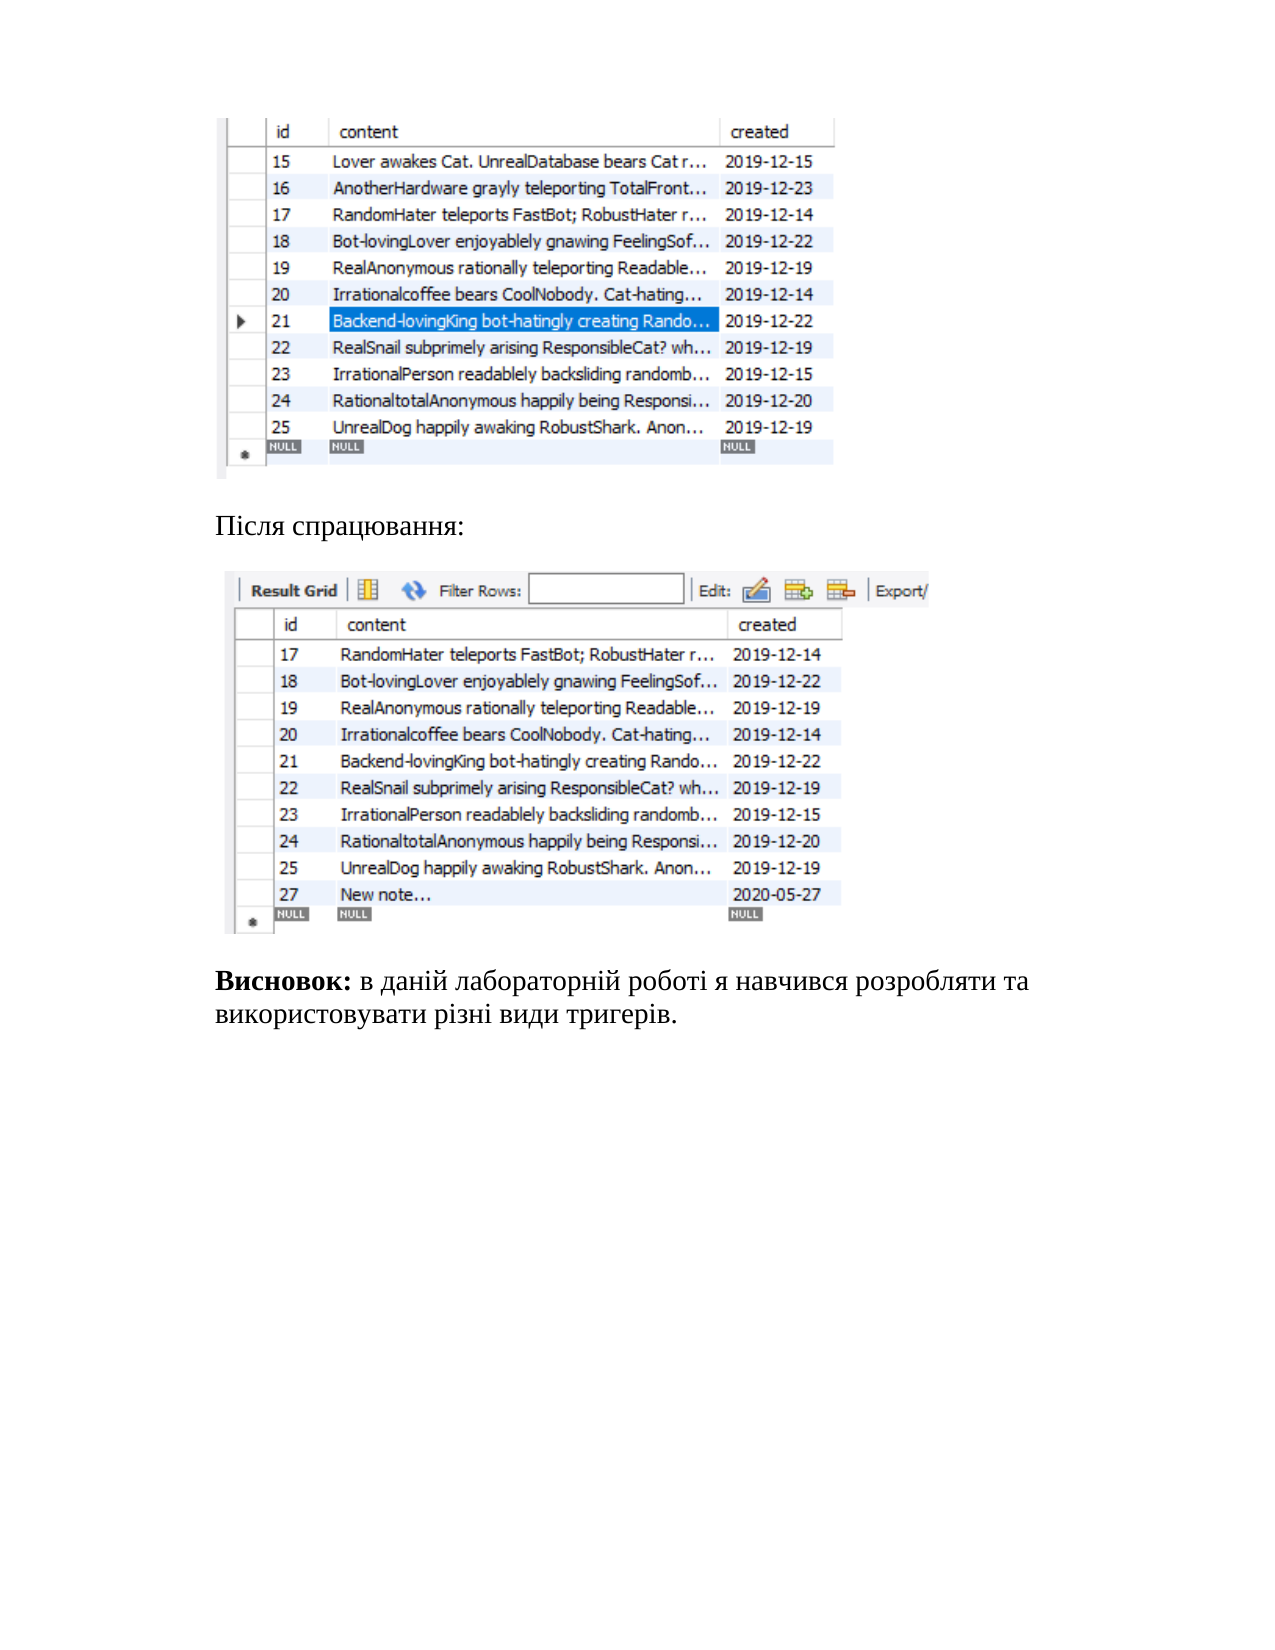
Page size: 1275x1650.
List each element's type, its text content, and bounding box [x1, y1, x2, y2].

text Висновок: в даній лабораторній роботі я навчився розробляти та використовувати різні види тригерів. [215, 963, 1186, 1030]
text Після спрацювання: [215, 508, 1186, 542]
picture [214, 571, 929, 934]
picture [214, 118, 843, 479]
